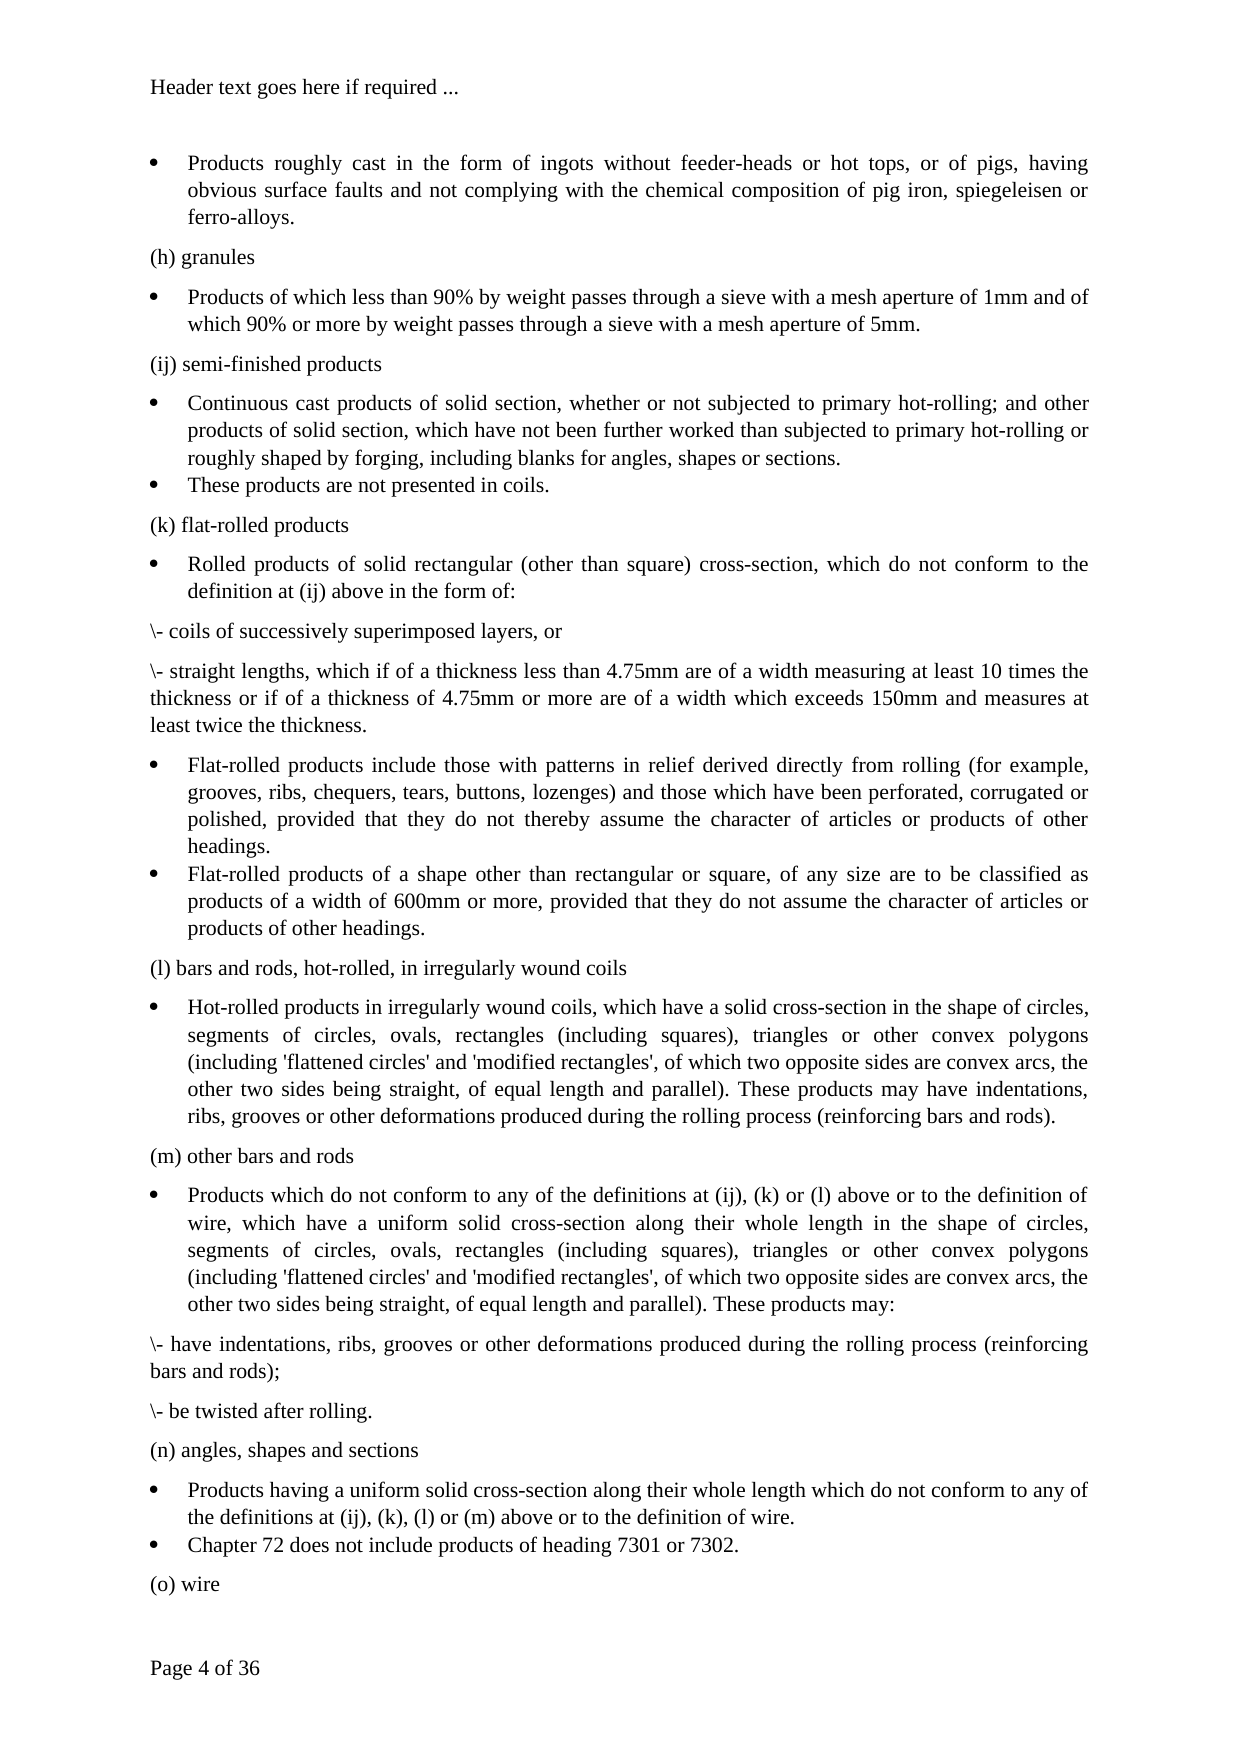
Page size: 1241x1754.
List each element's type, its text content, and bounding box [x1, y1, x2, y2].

text \- be twisted after rolling. [150, 1398, 1090, 1423]
text \- straight lengths, which if of a thickness less than 4.75mm are of a width measuring at least 10 times the thickness or if of a thickness of 4.75mm or more are of a width which exceeds 150mm and measures at least twice the thickness. [150, 658, 1090, 737]
text (n) angles, shapes and sections [150, 1437, 1090, 1463]
list Products of which less than 90% by weight passes through a sieve with a mesh aperture of 1mm and of which 90% or more by weight passes through a sieve with a mesh aperture of 5mm. [150, 284, 1090, 336]
list Products roughly cast in the form of ingots without feeder-heads or hot tops, or of pigs, having obvious surface faults and not complying with the chemical composition of pig iron, spiegeleisen or ferro-alloys. [150, 150, 1090, 229]
text \- coils of successively superimposed layers, or [150, 618, 1090, 643]
text (l) bars and rods, hot-rolled, in irregularly wound coils [150, 955, 1090, 980]
text (o) wire [150, 1571, 1090, 1596]
list These products are not presented in coils. [150, 472, 1090, 497]
list Flat-rolled products include those with patterns in relief derived directly from rolling (for example, grooves, ribs, chequers, tears, buttons, lozenges) and those which have been perforated, corrugated or polished, provided that they do not thereby assume the character of articles or products of other headings. [150, 752, 1090, 859]
text (k) flat-rolled products [150, 512, 1090, 537]
text (h) granules [150, 244, 1090, 269]
list Flat-rolled products of a shape other than rectangular or square, of any size are to be classified as products of a width of 600mm or more, provided that they do not assume the character of articles or products of other headings. [150, 861, 1090, 940]
text (ij) semi-finished products [150, 351, 1090, 376]
text (m) other bars and rods [150, 1143, 1090, 1168]
list Chapter 72 does not include products of heading 7301 or 7302. [150, 1532, 1090, 1557]
text \- have indentations, ribs, grooves or other deformations produced during the rolling process (reinforcing bars and rods); [150, 1331, 1090, 1383]
list Products which do not conform to any of the definitions at (ij), (k) or (l) above or to the definition of wire, which have a uniform solid cross-section along their whole length in the shape of circles, segments of circles, ovals, rectangles (including squares), triangles or other convex polygons (including 'flattened circles' and 'modified rectangles', of which two opposite sides are convex arcs, the other two sides being straight, of equal length and parallel). These products may: [150, 1182, 1090, 1316]
list Continuous cast products of solid section, whether or not subjected to primary hot-rolling; and other products of solid section, which have not been further worked than subjected to primary hot-rolling or roughly shaped by forging, including blanks for angles, shapes or sections. [150, 390, 1090, 470]
list Products having a uniform solid cross-section along their whole length which do not conform to any of the definitions at (ij), (k), (l) or (m) above or to the definition of wire. [150, 1477, 1090, 1529]
list Rolled products of solid rectangular (other than square) cross-section, which do not conform to the definition at (ij) above in the form of: [150, 551, 1090, 604]
list Hot-rolled products in irregularly wound coils, which have a solid cross-section in the shape of circles, segments of circles, ovals, rectangles (including squares), triangles or other convex polygons (including 'flattened circles' and 'modified rectangles', of which two opposite sides are convex arcs, the other two sides being straight, of equal length and parallel). These products may have indentations, ribs, grooves or other deformations produced during the rolling process (reinforcing bars and rods). [150, 994, 1090, 1128]
